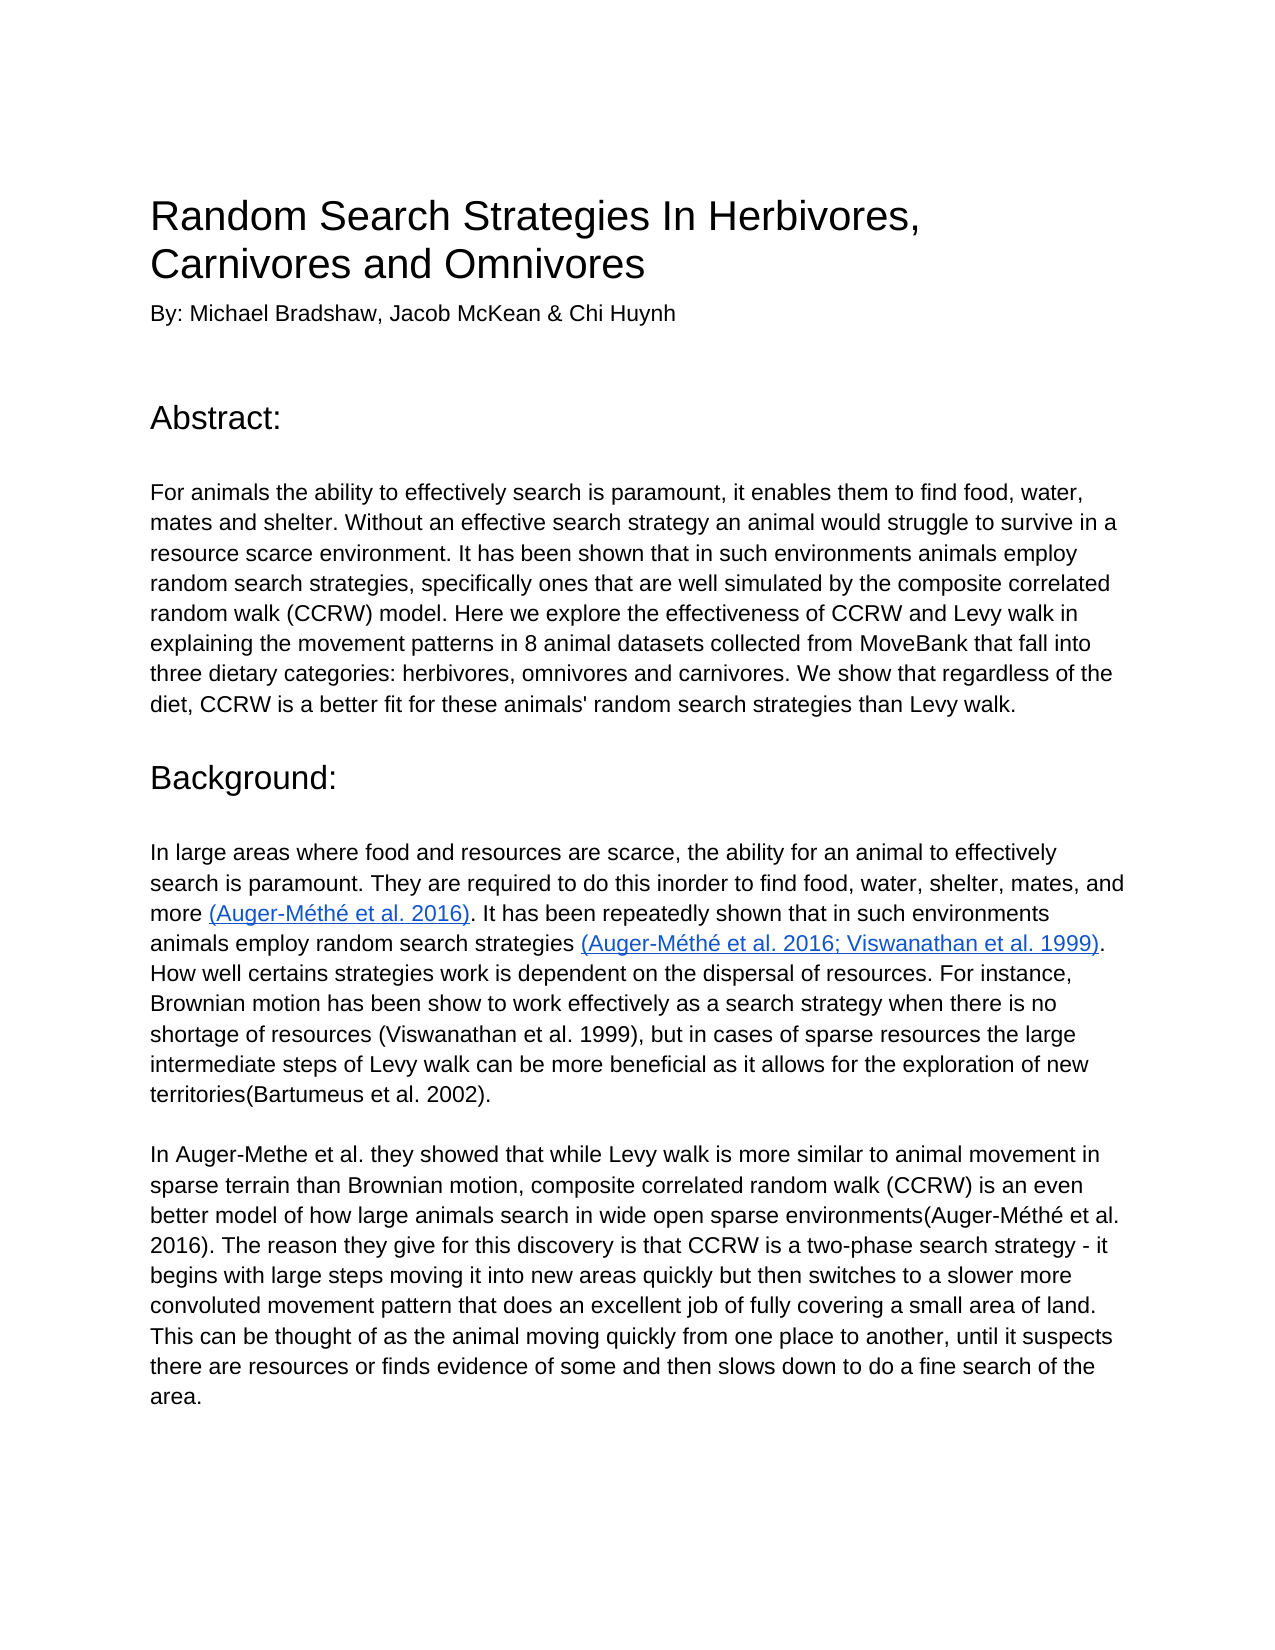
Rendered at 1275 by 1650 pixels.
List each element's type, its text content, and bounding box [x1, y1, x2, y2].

text By: Michael Bradshaw, Jacob McKean & Chi Huynh [150, 300, 1125, 326]
subtitle Abstract: [150, 398, 1125, 436]
text In Auger-Methe et al. they showed that while Levy walk is more similar to animal movement in sparse terrain than Brownian motion, composite correlated random walk (CCRW) is an even better model of how large animals search in wide open sparse environments(Auger-Méthé et al. 2016). The reason they give for this discovery is that CCRW is a two-phase search strategy - it begins with large steps moving it into new areas quickly but then switches to a slower more convoluted movement pattern that does an excellent job of fully covering a small area of land. This can be thought of as the animal moving quickly from one place to another, until it suspects there are resources or finds evidence of some and then slows down to do a fine search of the area. [150, 1141, 1125, 1409]
text In large areas where food and resources are scarce, the ability for an animal to effectively search is paramount. They are required to do this inorder to find food, water, shelter, mates, and more (Auger-Méthé et al. 2016). It has been repeatedly shown that in such environments animals employ random search strategies (Auger-Méthé et al. 2016; Viswanathan et al. 1999). How well certains strategies work is dependent on the dispersal of resources. For instance, Brownian motion has been show to work effectively as a search strategy when there is no shortage of resources (Viswanathan et al. 1999), but in cases of sparse resources the large intermediate steps of Levy walk can be more beneficial as it allows for the exploration of new territories(Bartumeus et al. 2002). [150, 839, 1125, 1107]
text For animals the ability to effectively search is paramount, it enables them to find food, water, mates and shelter. Without an effective search strategy an animal would struggle to survive in a resource scarce environment. It has been shown that in such environments animals employ random search strategies, specifically ones that are well simulated by the composite correlated random walk (CCRW) model. Here we explore the effectiveness of CCRW and Levy walk in explaining the movement patterns in 8 animal datasets collected from MoveBank that fall into three dietary categories: herbivores, omnivores and carnivores. We show that regardless of the diet, CCRW is a better fit for these animals' random search strategies than Levy walk. [150, 479, 1125, 717]
subtitle Background: [150, 758, 1125, 797]
subtitle Random Search Strategies In Herbivores, Carnivores and Omnivores [150, 192, 1125, 287]
